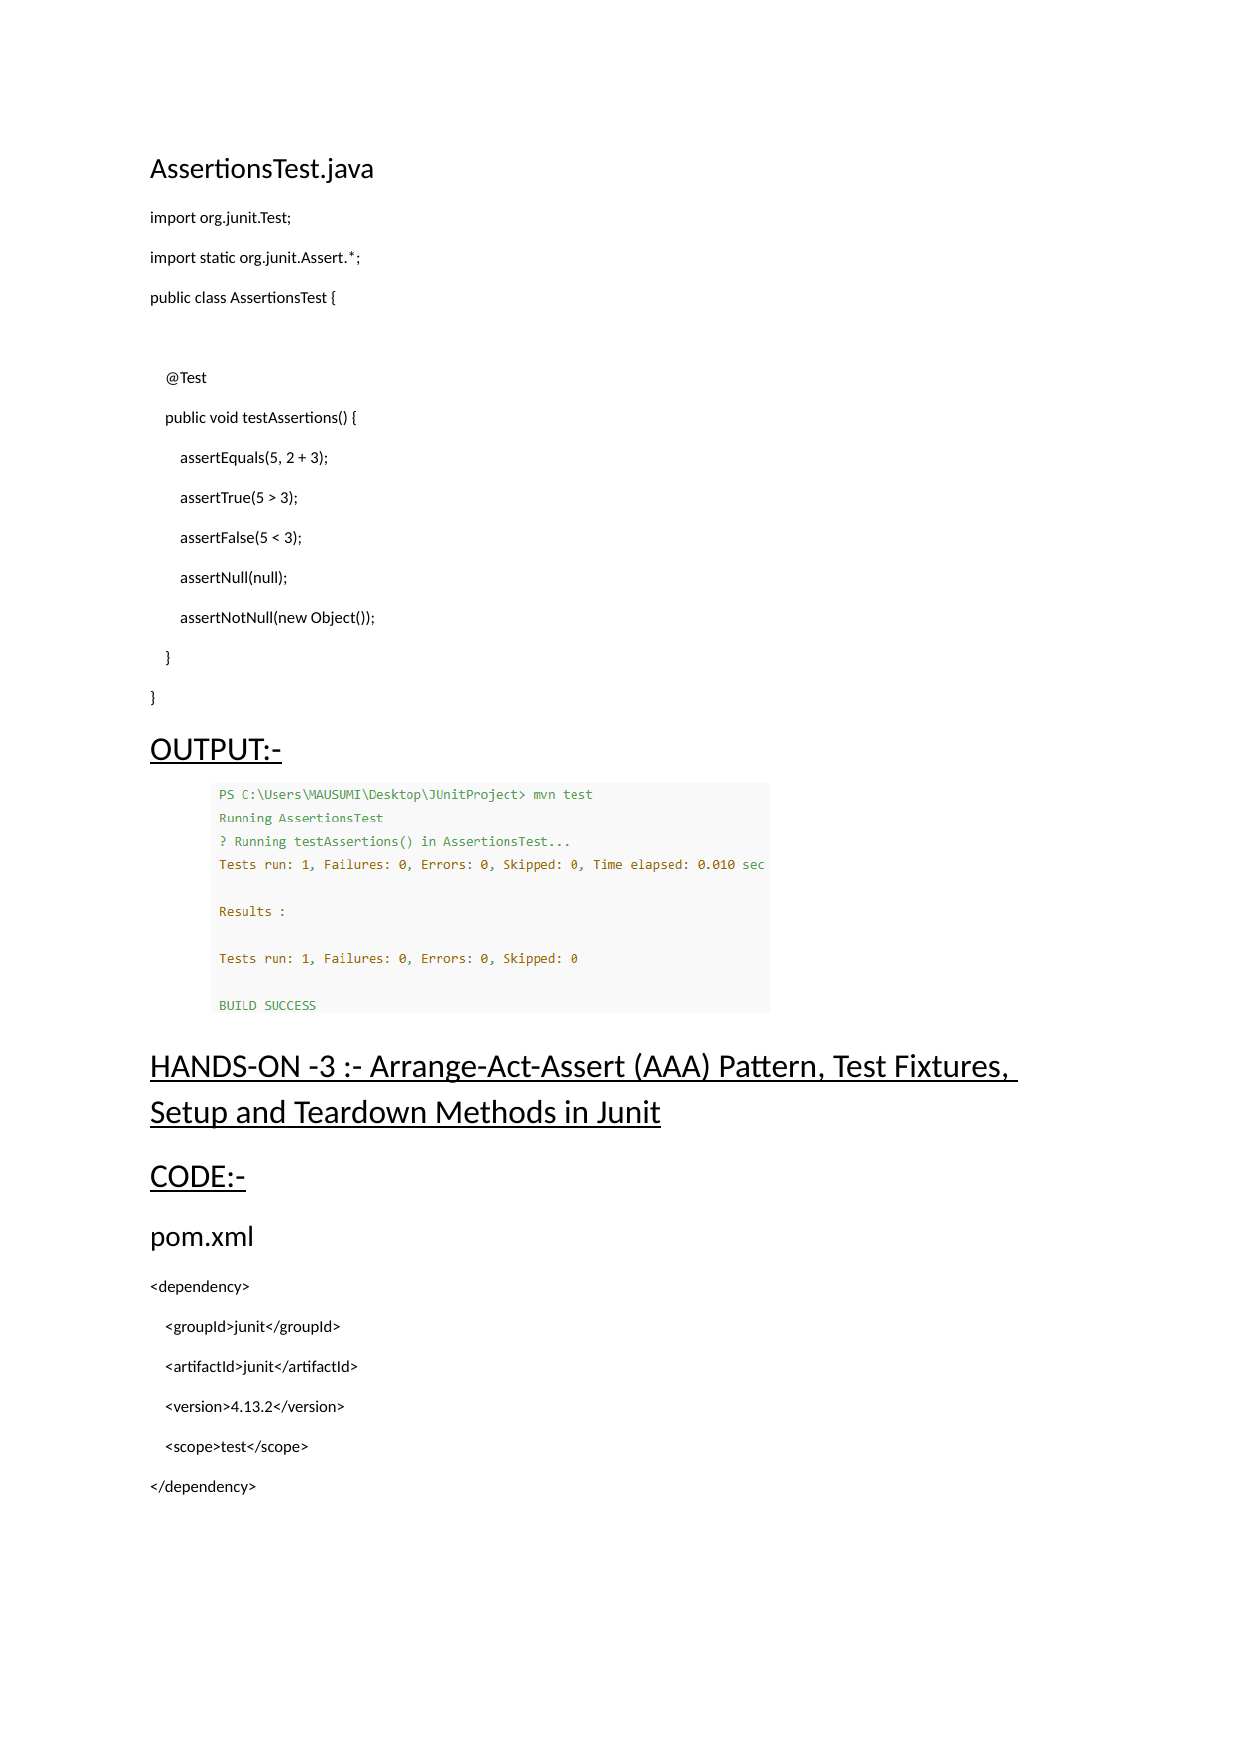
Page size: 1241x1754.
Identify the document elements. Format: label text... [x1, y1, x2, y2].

text assertFalse(5 < 3); [150, 528, 1090, 548]
text <artifactId>junit</artifactId> [150, 1356, 1090, 1376]
picture [211, 783, 770, 1013]
text public void testAssertions() { [150, 408, 1090, 428]
text } [150, 648, 1090, 668]
text HANDS-ON -3 :- Arrange-Act-Assert (AAA) Pattern, Test Fixtures, Setup and Teardown Methods in Junit [150, 1045, 1090, 1132]
text import static org.junit.Assert.*; [150, 248, 1090, 268]
text assertNull(null); [150, 568, 1090, 588]
text </dependency> [150, 1476, 1090, 1496]
text public class AssertionsTest { [150, 288, 1090, 308]
text assertTrue(5 > 3); [150, 488, 1090, 508]
text CODE:- [150, 1155, 1090, 1196]
text import org.junit.Test; [150, 208, 1090, 228]
text pom.xml [150, 1218, 1090, 1254]
text <dependency> [150, 1276, 1090, 1296]
text assertEquals(5, 2 + 3); [150, 448, 1090, 468]
text assertNotNull(new Object()); [150, 608, 1090, 628]
text } [150, 688, 1090, 708]
text <version>4.13.2</version> [150, 1396, 1090, 1416]
text @Test [150, 368, 1090, 388]
text AssertionsTest.java [150, 150, 1090, 186]
text <groupId>junit</groupId> [150, 1316, 1090, 1336]
text <scope>test</scope> [150, 1436, 1090, 1456]
text OUTPUT:- [150, 728, 1090, 768]
